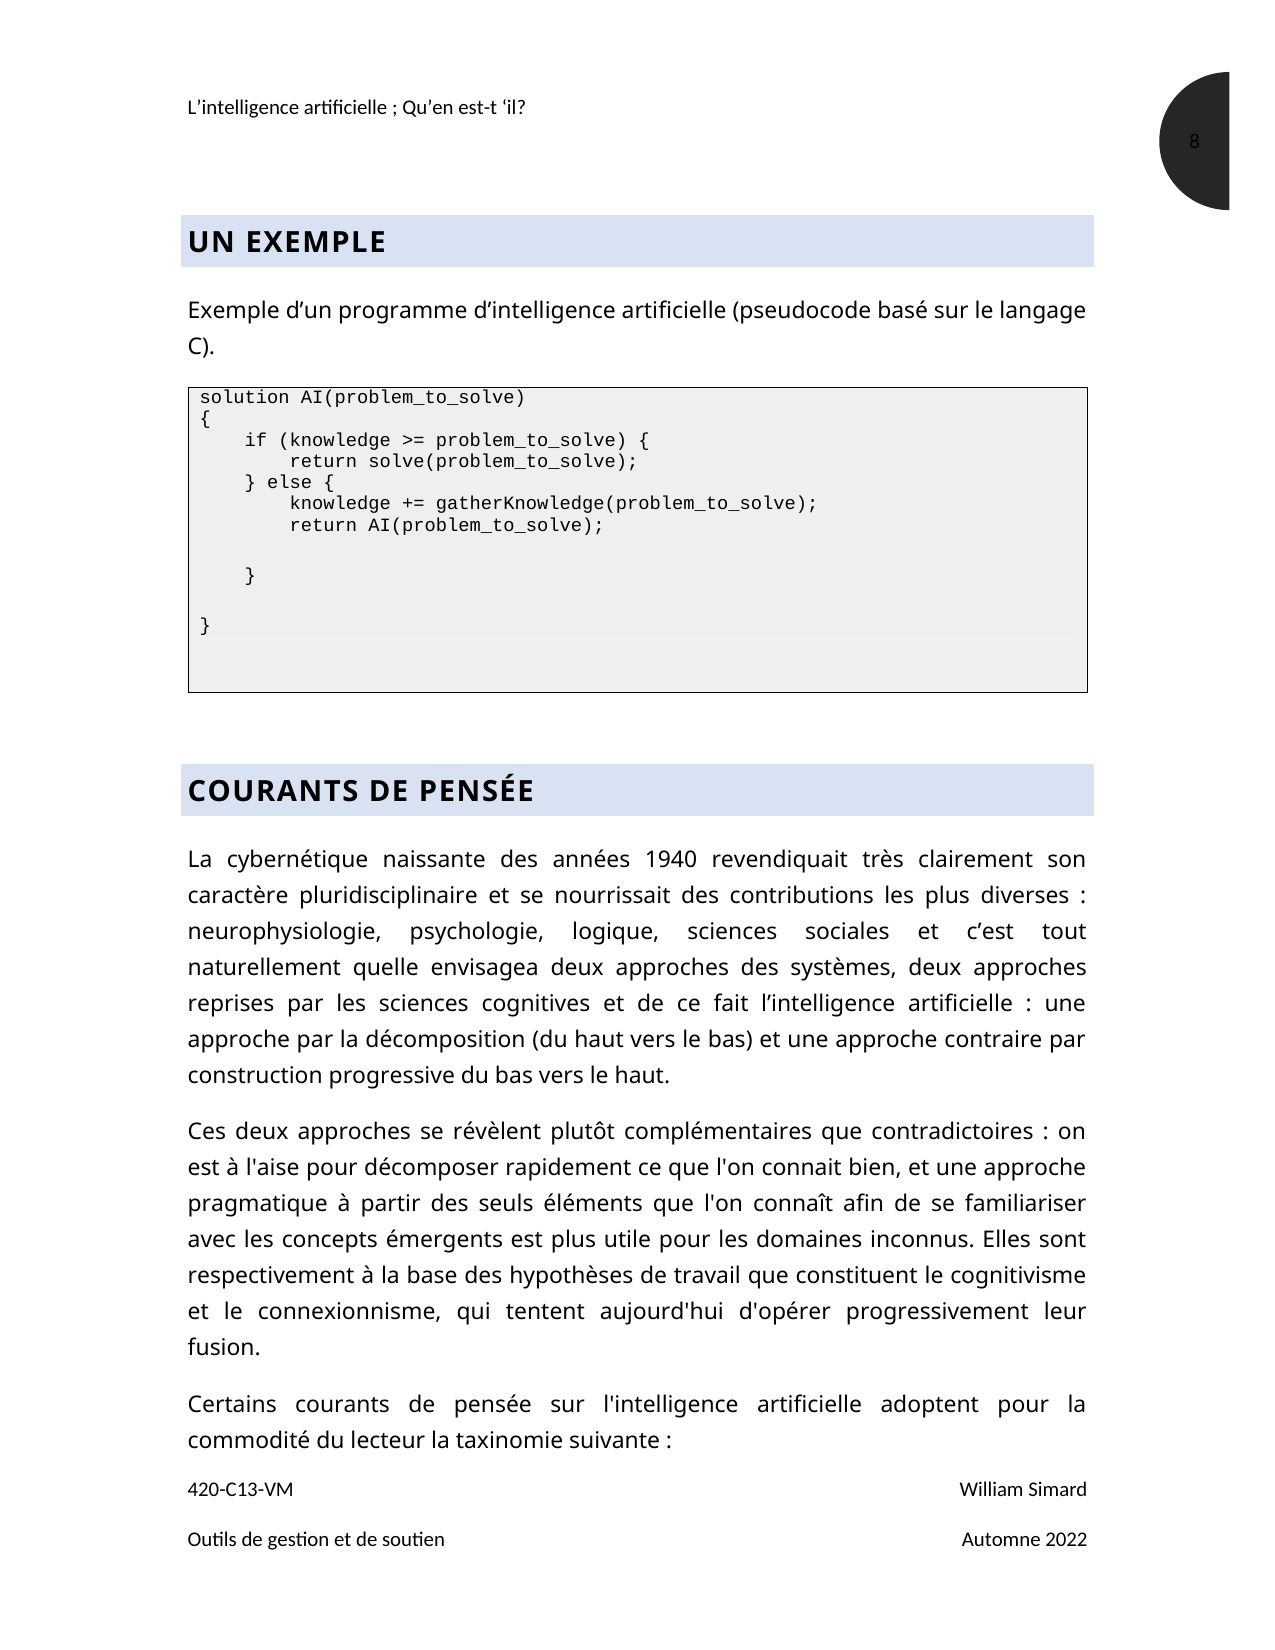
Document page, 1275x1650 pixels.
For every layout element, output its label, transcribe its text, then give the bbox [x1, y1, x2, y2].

text La cybernétique naissante des années 1940 revendiquait très clairement son caractère pluridisciplinaire et se nourrissait des contributions les plus diverses : neurophysiologie, psychologie, logique, sciences sociales et c’est tout naturellement quelle envisagea deux approches des systèmes, deux approches reprises par les sciences cognitives et de ce fait l’intelligence artificielle : une approche par la décomposition (du haut vers le bas) et une approche contraire par construction progressive du bas vers le haut. [187, 843, 1087, 1090]
text Un exemple [188, 221, 1087, 261]
text Certains courants de pensée sur l'intelligence artificielle adoptent pour la commodité du lecteur la taxinomie suivante : [187, 1388, 1087, 1455]
table_header solution AI(problem_to_solve) { if (knowledge >= problem_to_solve) { return solve(problem_to_solve); } else { knowledge += gatherKnowledge(problem_to_solve); return AI(problem_to_solve); } } [189, 388, 1087, 692]
text Courants de pensée [188, 770, 1087, 810]
text Ces deux approches se révèlent plutôt complémentaires que contradictoires : on est à l'aise pour décomposer rapidement ce que l'on connait bien, et une approche pragmatique à partir des seuls éléments que l'on connaît afin de se familiariser avec les concepts émergents est plus utile pour les domaines inconnus. Elles sont respectivement à la base des hypothèses de travail que constituent le cognitivisme et le connexionnisme, qui tentent aujourd'hui d'opérer progressivement leur fusion. [187, 1115, 1087, 1362]
text Exemple d’un programme d’intelligence artificielle (pseudocode basé sur le langage C). [187, 294, 1087, 361]
